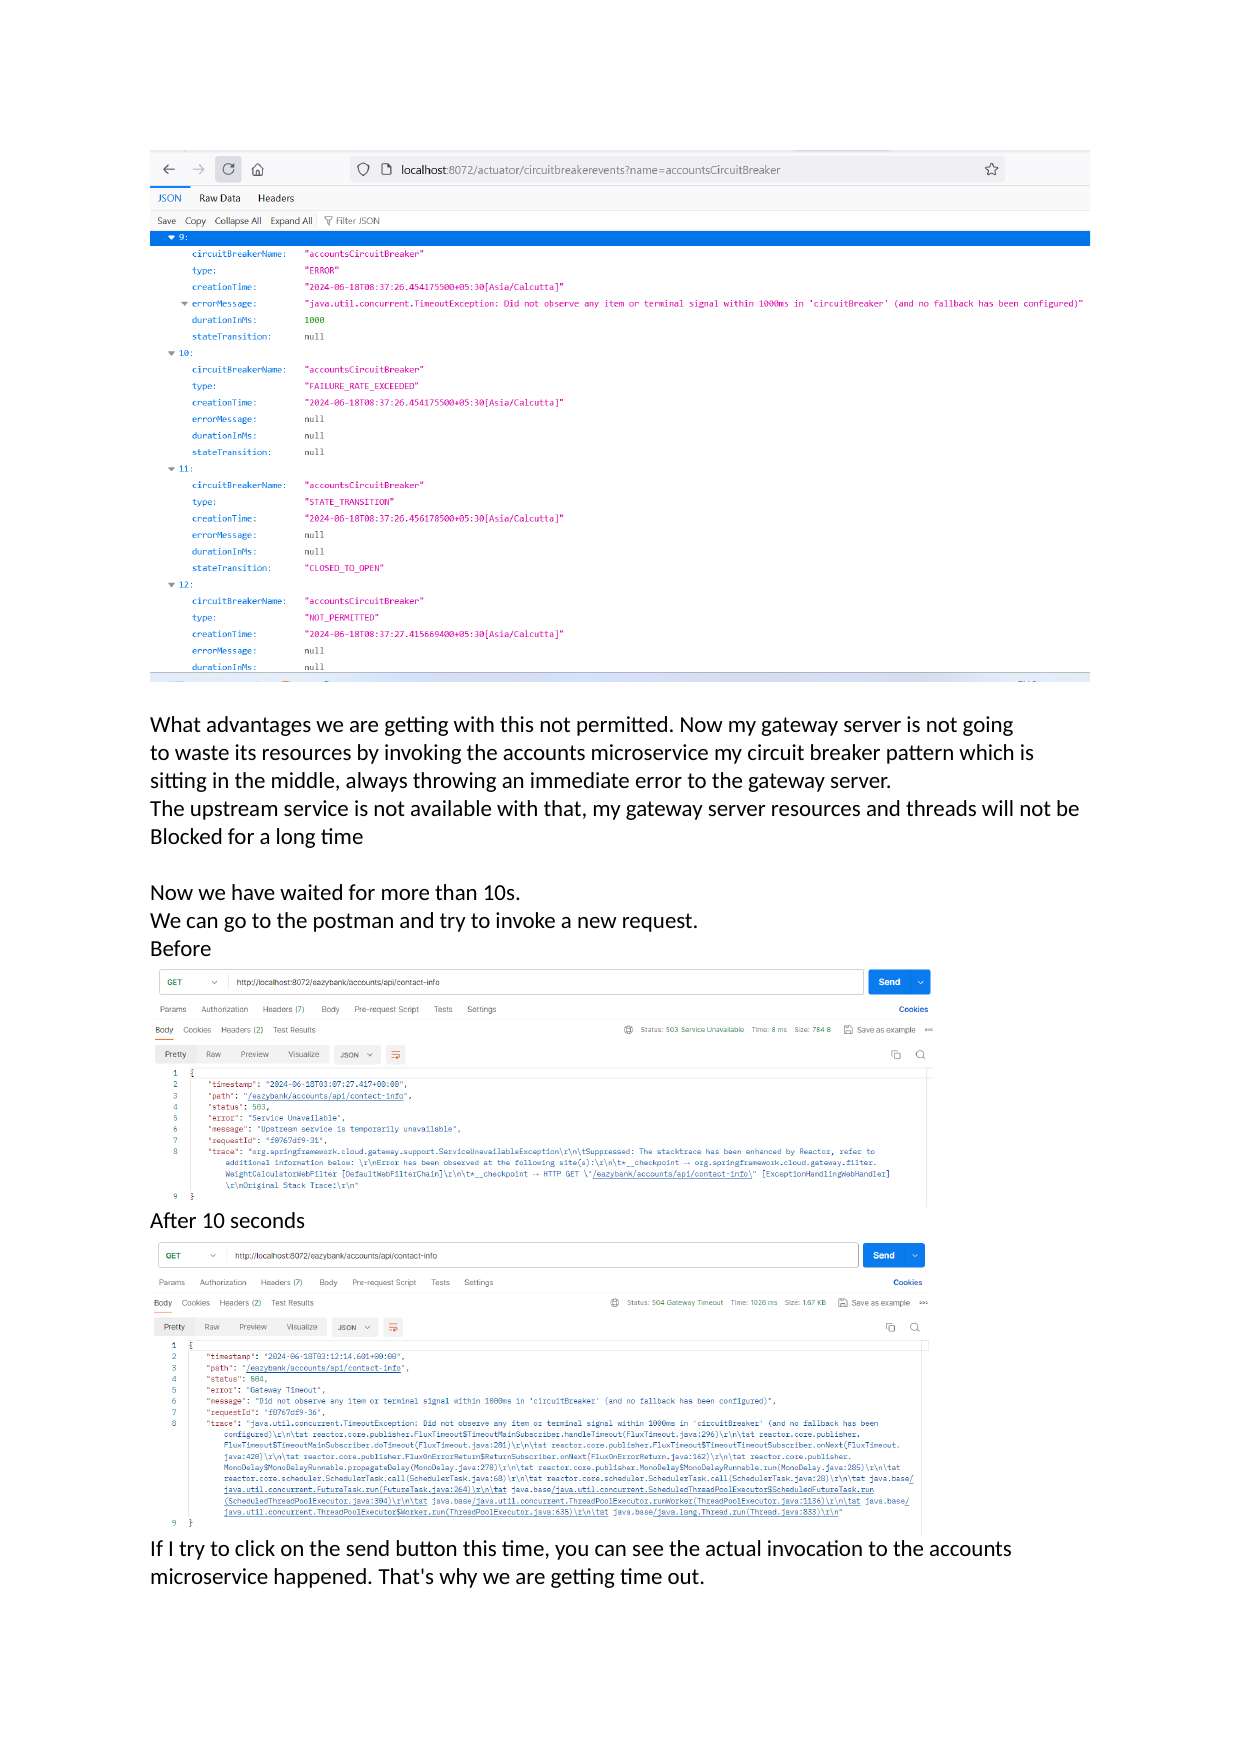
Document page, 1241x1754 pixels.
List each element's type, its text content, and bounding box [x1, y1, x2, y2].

text What advantages we are getting with this not permitted. Now my gateway server is not going [150, 710, 1090, 738]
text We can go to the postman and try to invoke a new request. [150, 906, 1090, 934]
text If I try to click on the send button this time, you can see the actual invocation to the accounts microservice happened. That's why we are getting time out. [150, 1534, 1090, 1590]
picture [150, 1234, 930, 1535]
text After 10 seconds [150, 1206, 1090, 1234]
text to waste its resources by invoking the accounts microservice my circuit breaker pattern which is sitting in the middle, always throwing an immediate error to the gateway server. [150, 738, 1090, 794]
picture [150, 961, 933, 1207]
text Blocked for a long time [150, 822, 1090, 850]
text Now we have waited for more than 10s. [150, 878, 1090, 906]
text The upstream service is not available with that, my gateway server resources and threads will not be [150, 794, 1090, 822]
picture [150, 150, 1091, 682]
